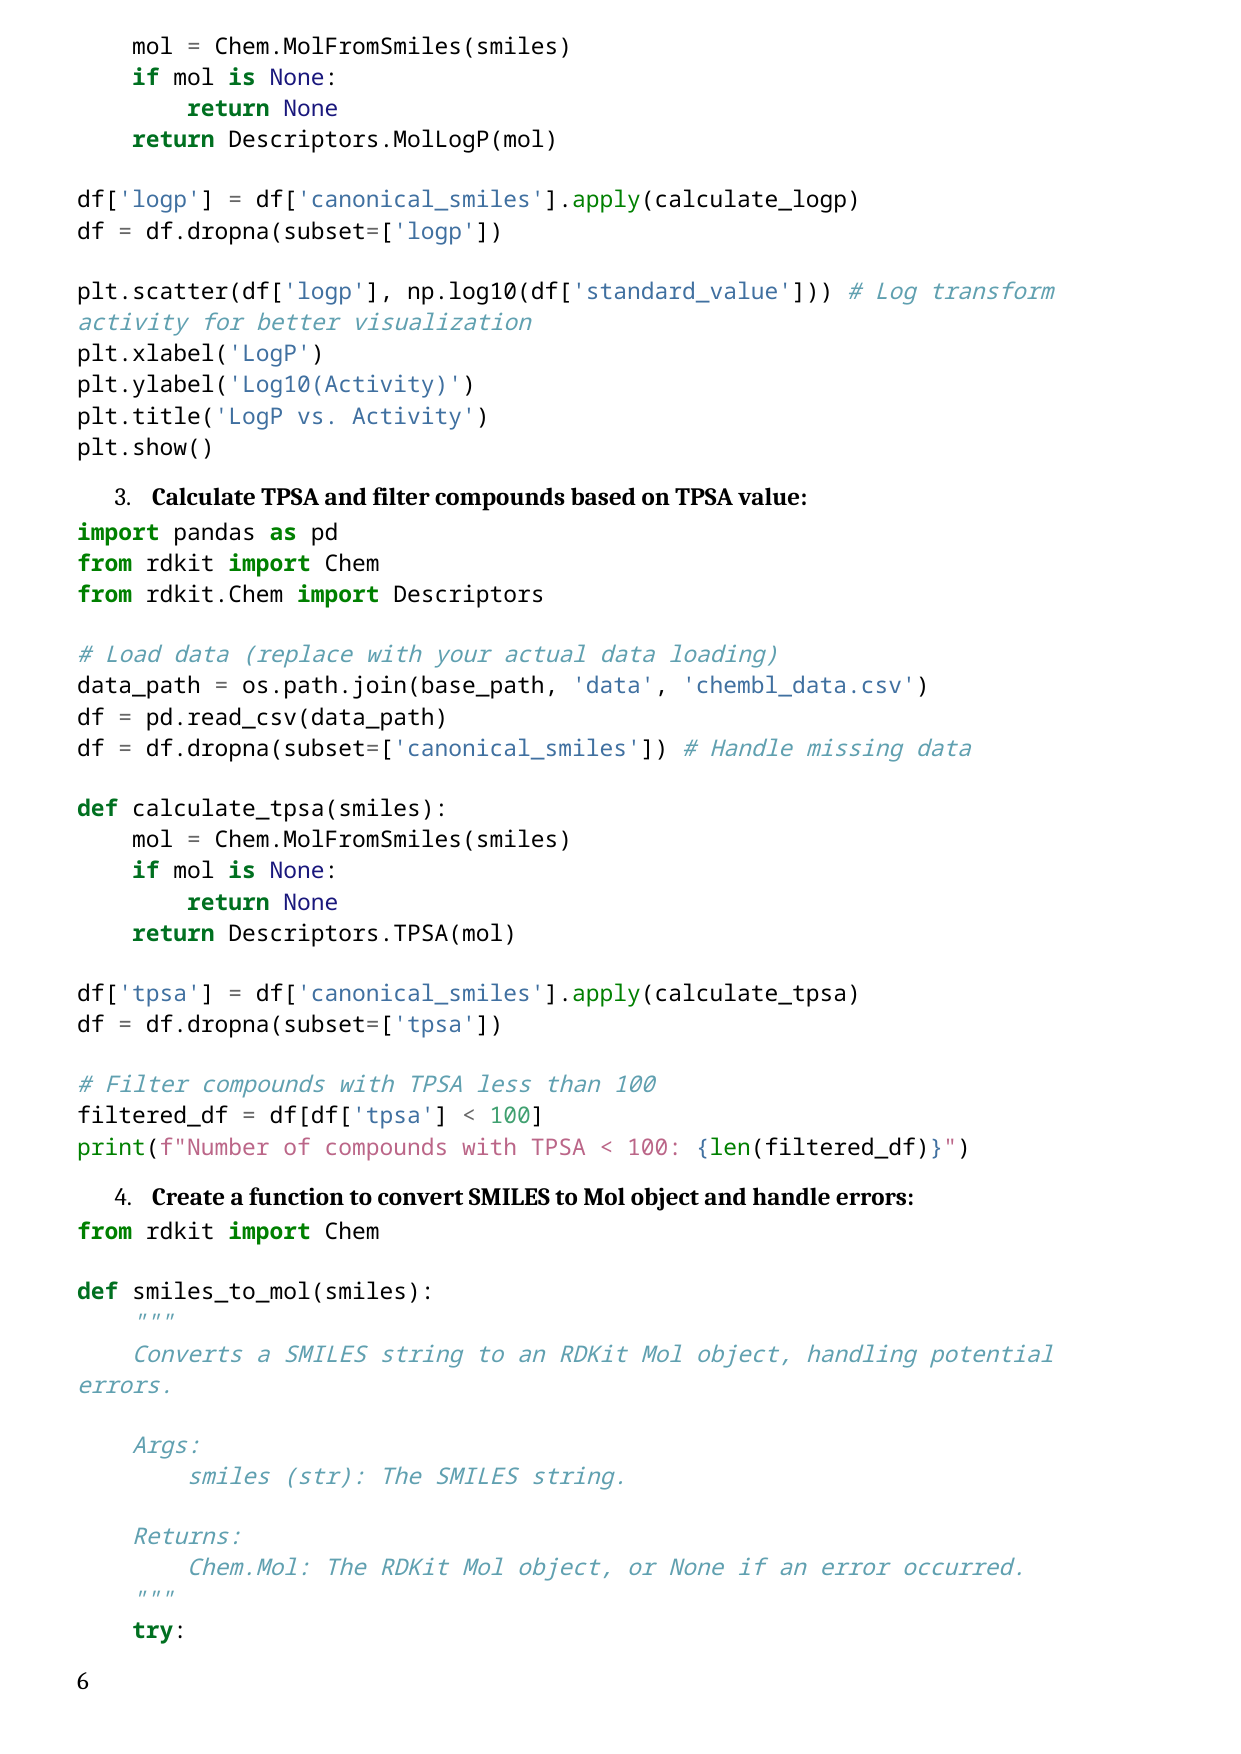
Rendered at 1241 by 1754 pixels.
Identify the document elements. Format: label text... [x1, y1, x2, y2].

text import pandas as pd from rdkit import Chem from rdkit.Chem import Descriptors # Load data (replace with your actual data loading) data_path = os.path.join(base_path, 'data', 'chembl_data.csv') df = pd.read_csv(data_path) df = df.dropna(subset=['canonical_smiles']) # Handle missing data def calculate_tpsa(smiles): mol = Chem.MolFromSmiles(smiles) if mol is None: return None return Descriptors.TPSA(mol) df['tpsa'] = df['canonical_smiles'].apply(calculate_tpsa) df = df.dropna(subset=['tpsa']) # Filter compounds with TPSA less than 100 filtered_df = df[df['tpsa'] < 100] print(f"Number of compounds with TPSA < 100: {len(filtered_df)}") [77, 515, 1163, 1162]
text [77, 29, 1163, 462]
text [77, 1215, 1163, 1645]
list Calculate TPSA and filter compounds based on TPSA value: [114, 483, 1163, 512]
list Create a function to convert SMILES to Mol object and handle errors: [114, 1182, 1163, 1211]
